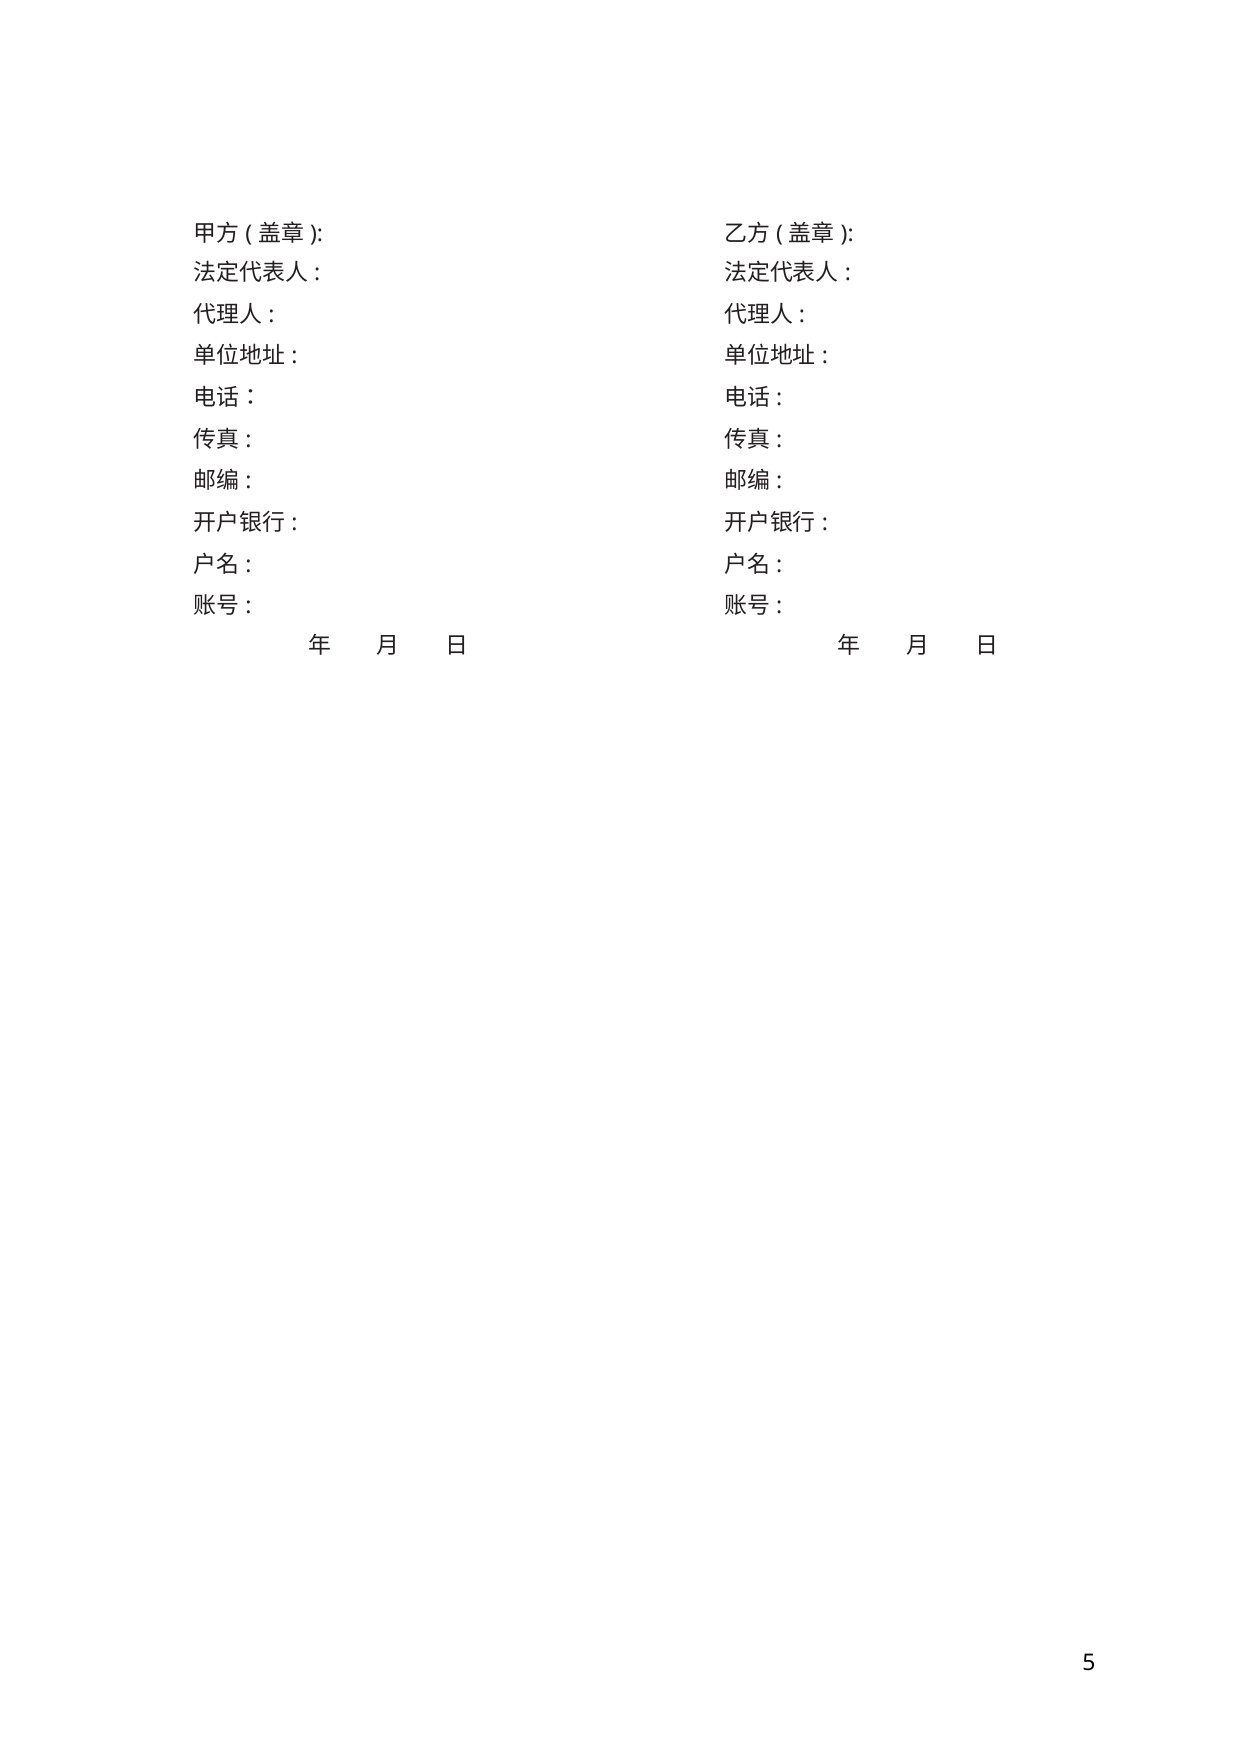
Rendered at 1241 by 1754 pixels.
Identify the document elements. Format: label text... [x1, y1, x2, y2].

table_cell 账号 : [596, 587, 1019, 628]
table_cell 电话： [173, 379, 596, 420]
table_cell 传真 : [596, 420, 1019, 462]
table_cell 电话 : [596, 379, 1019, 420]
table_cell 账号 : [173, 587, 596, 628]
table_cell 年 月 日 [596, 629, 1019, 662]
table_cell 户名 : [596, 545, 1019, 587]
table_header 甲方 ( 盖章 ): [173, 220, 596, 253]
table_cell 户名 : [173, 545, 596, 587]
table_cell 邮编 : [596, 462, 1019, 503]
table_cell 代理人 : [596, 295, 1019, 337]
table_cell 开户银行 : [596, 504, 1019, 545]
table_cell 传真 : [173, 420, 596, 462]
table_cell 单位地址 : [173, 337, 596, 378]
table_cell 代理人 : [173, 295, 596, 337]
table_cell 法定代表人 : [173, 254, 596, 295]
table_cell 法定代表人 : [596, 254, 1019, 295]
table_cell 邮编 : [173, 462, 596, 503]
table_cell 开户银行 : [173, 504, 596, 545]
table_header 乙方 ( 盖章 ): [596, 220, 1019, 253]
table_cell 年 月 日 [173, 629, 596, 662]
table_cell 单位地址 : [596, 337, 1019, 378]
